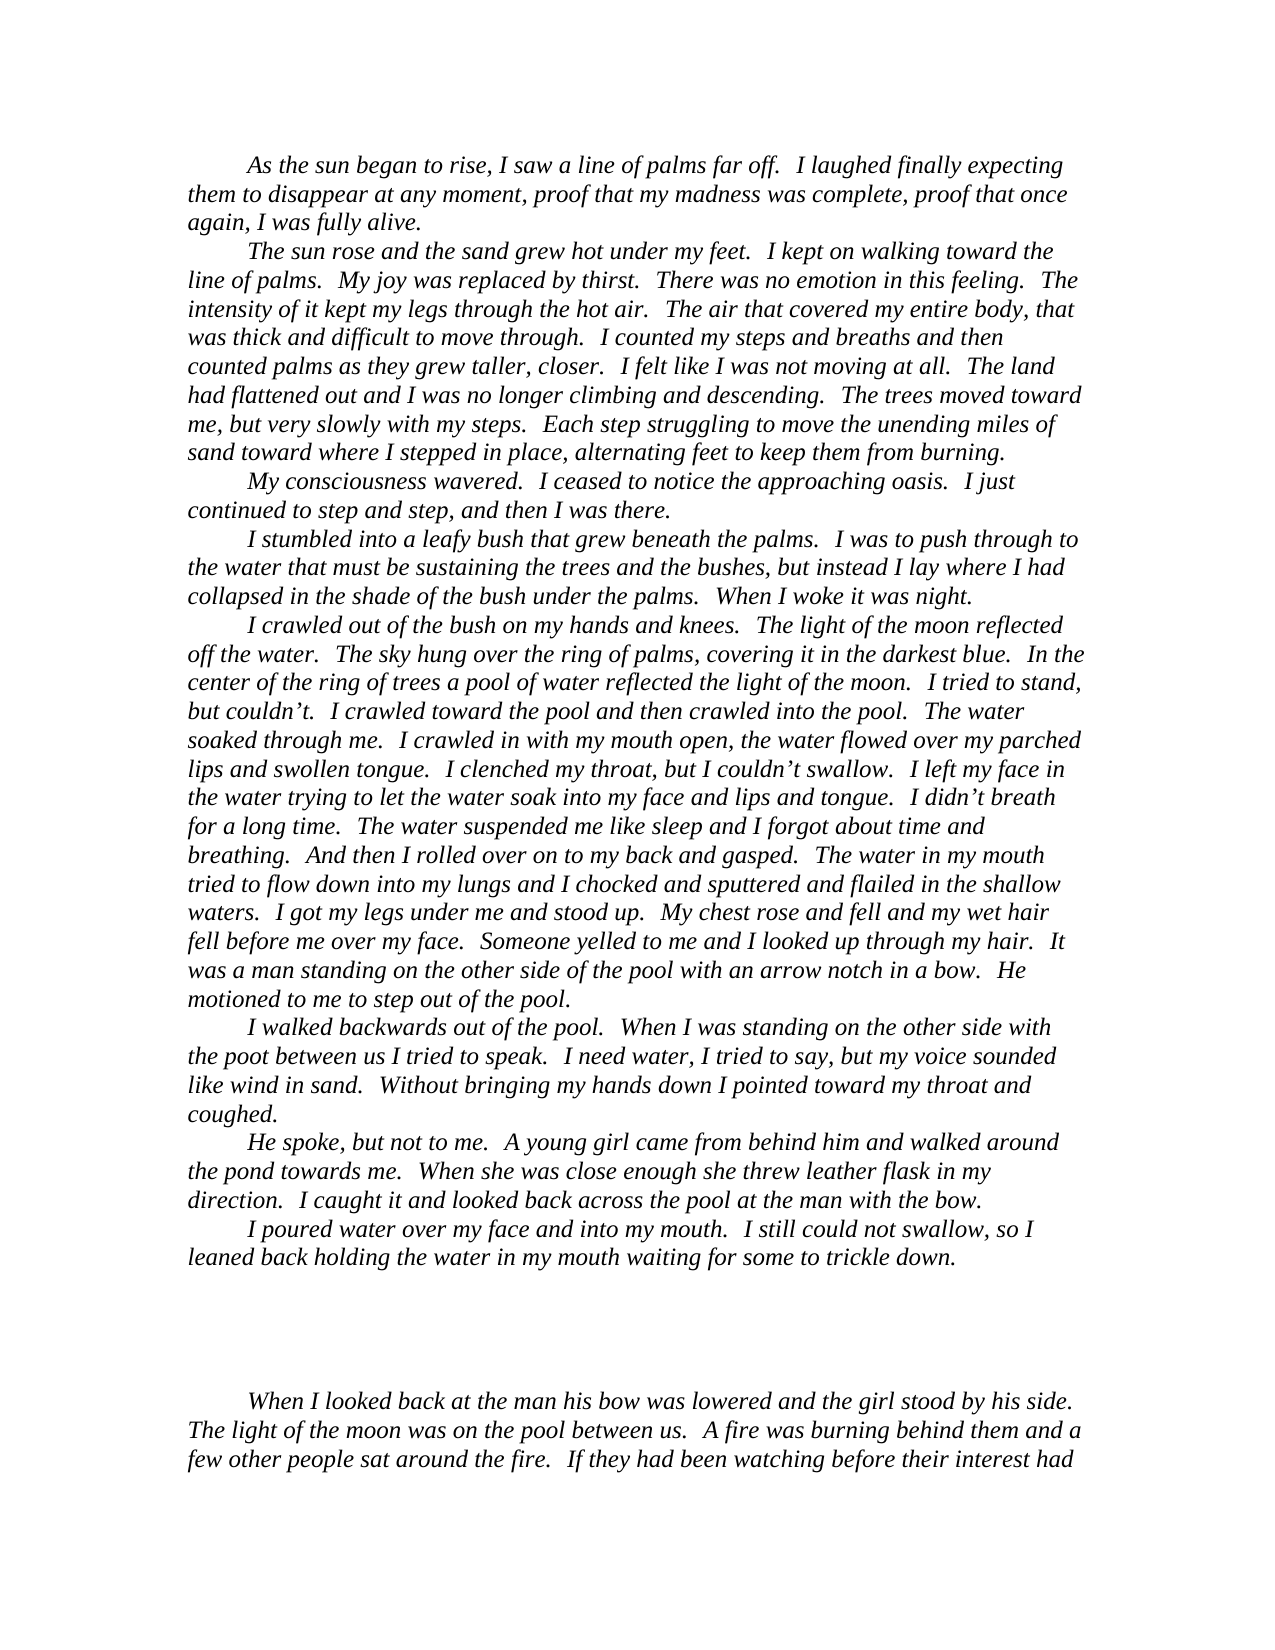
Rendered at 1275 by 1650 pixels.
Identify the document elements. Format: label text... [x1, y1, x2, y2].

text The sun rose and the sand grew hot under my feet. I kept on walking toward the line of palms. My joy was replaced by thirst. There was no emotion in this feeling. The intensity of it kept my legs through the hot air. The air that covered my entire body, that was thick and difficult to move through. I counted my steps and breaths and then counted palms as they grew taller, closer. I felt like I was not moving at all. The land had flattened out and I was no longer climbing and descending. The trees moved toward me, but very slowly with my steps. Each step struggling to move the unending miles of sand toward where I stepped in place, alternating feet to keep them from burning. [187, 236, 1087, 466]
text He spoke, but not to me. A young girl came from behind him and walked around the pond towards me. When she was close enough she threw leather flask in my direction. I caught it and looked back across the pool at the man with the bow. [187, 1127, 1087, 1214]
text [187, 1386, 1087, 1472]
text I crawled out of the bush on my hands and knees. The light of the moon reflected off the water. The sky hung over the ring of palms, covering it in the darkest blue. In the center of the ring of trees a pool of water reflected the light of the moon. I tried to stand, but couldn’t. I crawled toward the pool and then crawled into the pool. The water soaked through me. I crawled in with my mouth open, the water flowed over my parched lips and swollen tongue. I clenched my throat, but I couldn’t swallow. I left my face in the water trying to let the water soak into my face and lips and tongue. I didn’t breath for a long time. The water suspended me like sleep and I forgot about time and breathing. And then I rolled over on to my back and gasped. The water in my mouth tried to flow down into my lungs and I chocked and sputtered and flailed in the shallow waters. I got my legs under me and stood up. My chest rose and fell and my wet hair fell before me over my face. Someone yelled to me and I looked up through my hair. It was a man standing on the other side of the pool with an arrow notch in a bow. He motioned to me to step out of the pool. [187, 610, 1087, 1012]
text I stumbled into a leafy bush that grew beneath the palms. I was to push through to the water that must be sustaining the trees and the bushes, but instead I lay where I had collapsed in the shade of the bush under the palms. When I woke it was night. [187, 524, 1087, 610]
text My consciousness wavered. I ceased to notice the approaching oasis. I just continued to step and step, and then I was there. [187, 466, 1087, 524]
text I walked backwards out of the pool. When I was standing on the other side with the poot between us I tried to speak. I need water, I tried to say, but my voice sounded like wind in sand. Without bringing my hands down I pointed toward my throat and coughed. [187, 1012, 1087, 1127]
text I poured water over my face and into my mouth. I still could not swallow, so I leaned back holding the water in my mouth waiting for some to trickle down. [187, 1214, 1087, 1271]
text As the sun began to rise, I saw a line of palms far off. I laughed finally expecting them to disappear at any moment, proof that my madness was complete, proof that once again, I was fully alive. [187, 150, 1087, 236]
